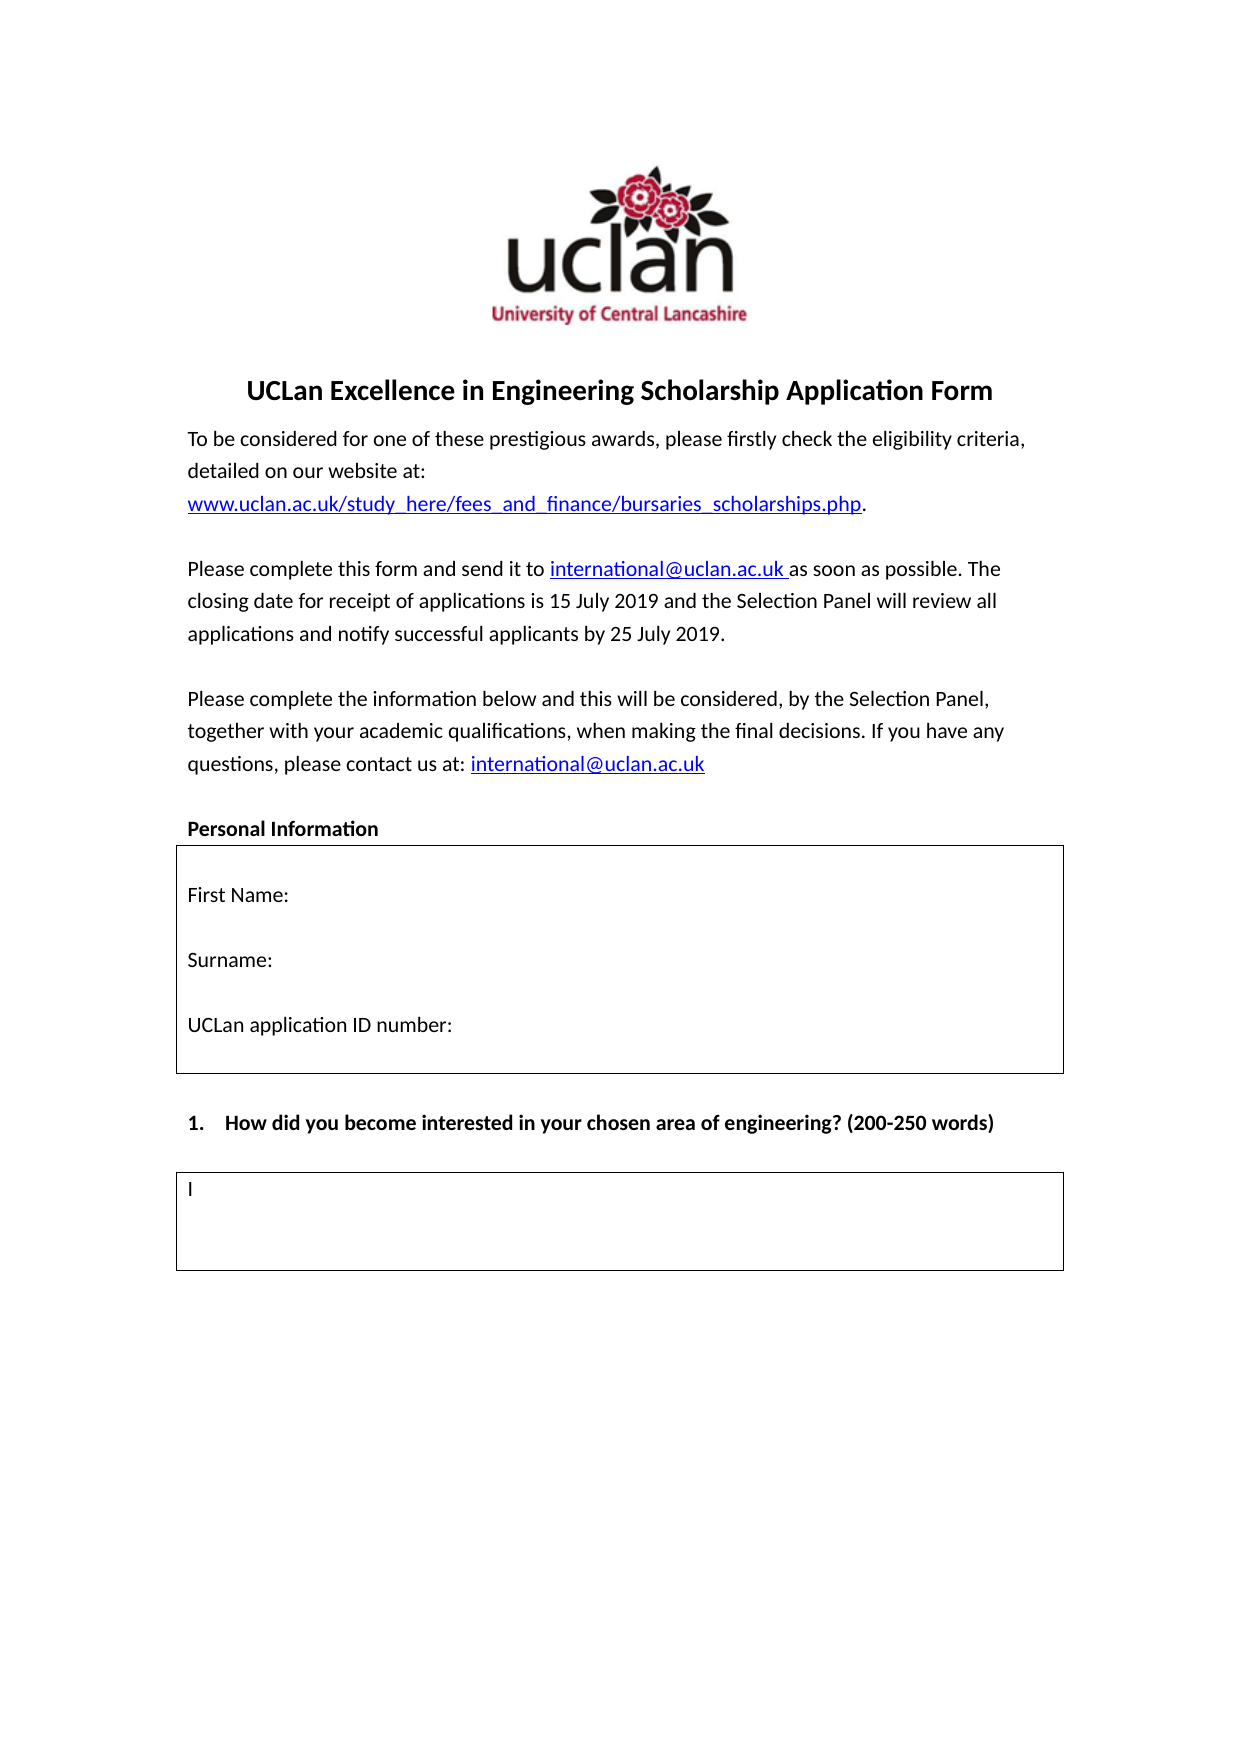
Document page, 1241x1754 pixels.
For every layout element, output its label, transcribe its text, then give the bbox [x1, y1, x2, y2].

table_header I [177, 1173, 1063, 1270]
text Please complete the information below and this will be considered, by the Selection Panel, together with your academic qualifications, when making the final decisions. If you have any questions, please contact us at: international@uclan.ac.uk [187, 682, 1053, 779]
text UCLan Excellence in Engineering Scholarship Application Form [187, 357, 1053, 422]
text Please complete this form and send it to international@uclan.ac.uk as soon as possible. The closing date for receipt of applications is 15 July 2019 and the Selection Panel will review all applications and notify successful applicants by 25 July 2019. [187, 552, 1053, 649]
list How did you become interested in your chosen area of engineering? (200-250 words) [187, 1107, 1053, 1139]
text To be considered for one of these prestigious awards, please firstly check the eligibility criteria, detailed on our website at: www.uclan.ac.uk/study_here/fees_and_finance/bursaries_scholarships.php. [187, 422, 1053, 519]
picture [490, 162, 750, 328]
text Personal Information [187, 812, 1053, 844]
table_header First Name: Surname: UCLan application ID number: [177, 846, 1063, 1073]
